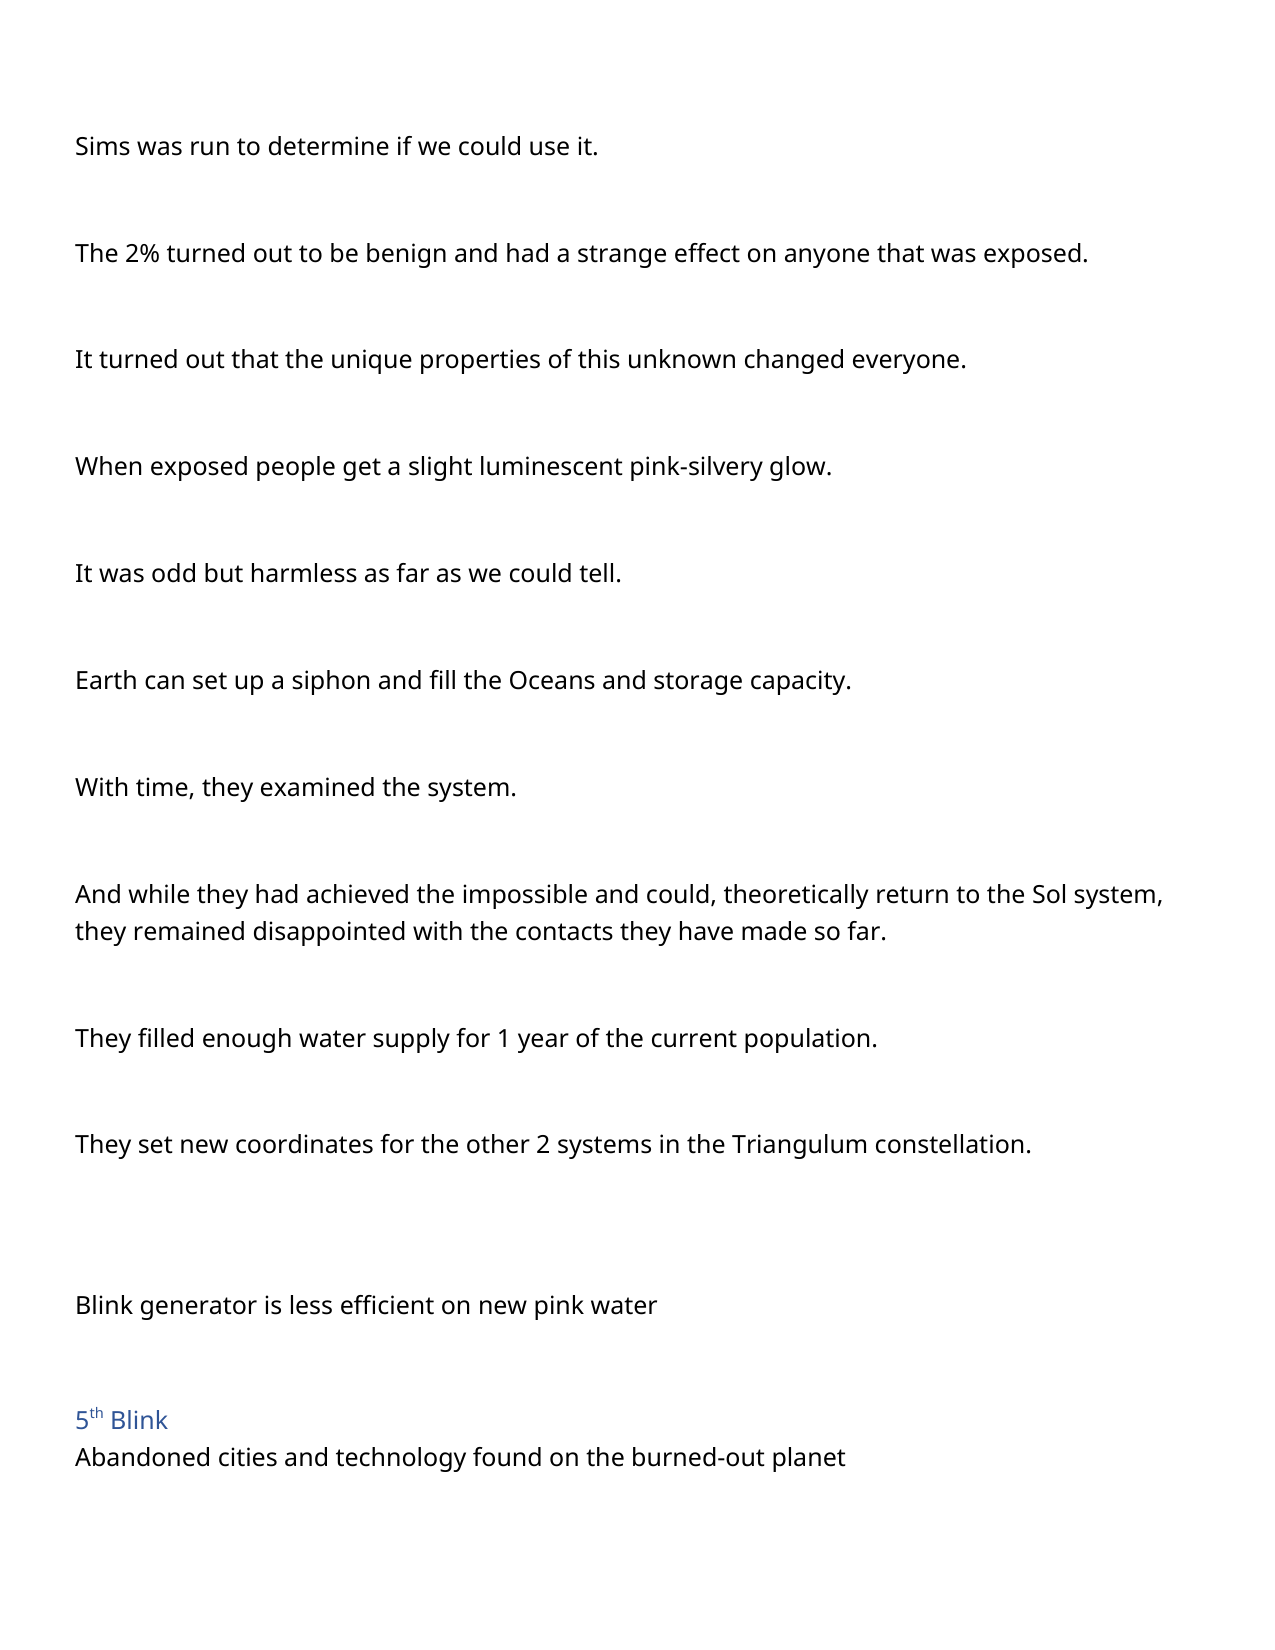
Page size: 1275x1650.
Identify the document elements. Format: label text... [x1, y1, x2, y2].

text Abandoned cities and technology found on the burned-out planet [75, 1439, 1200, 1473]
text And while they had achieved the impossible and could, theoretically return to the Sol system, they remained disappointed with the contacts they have made so far. [75, 877, 1200, 947]
text Blink generator is less efficient on new pink water [75, 1287, 1200, 1321]
text They set new coordinates for the other 2 systems in the Triangulum constellation. [75, 1127, 1200, 1161]
text Sims was run to determine if we could use it. [75, 128, 1200, 162]
subtitle 5th Blink [75, 1403, 1200, 1437]
text It turned out that the unique properties of this unknown changed everyone. [75, 342, 1200, 376]
text The 2% turned out to be benign and had a strange effect on anyone that was exposed. [75, 235, 1200, 269]
text It was odd but harmless as far as we could tell. [75, 556, 1200, 590]
text When exposed people get a slight luminescent pink-silvery glow. [75, 449, 1200, 483]
text With time, they examined the system. [75, 770, 1200, 804]
text Earth can set up a siphon and fill the Oceans and storage capacity. [75, 663, 1200, 697]
text They filled enough water supply for 1 year of the current population. [75, 1020, 1200, 1054]
